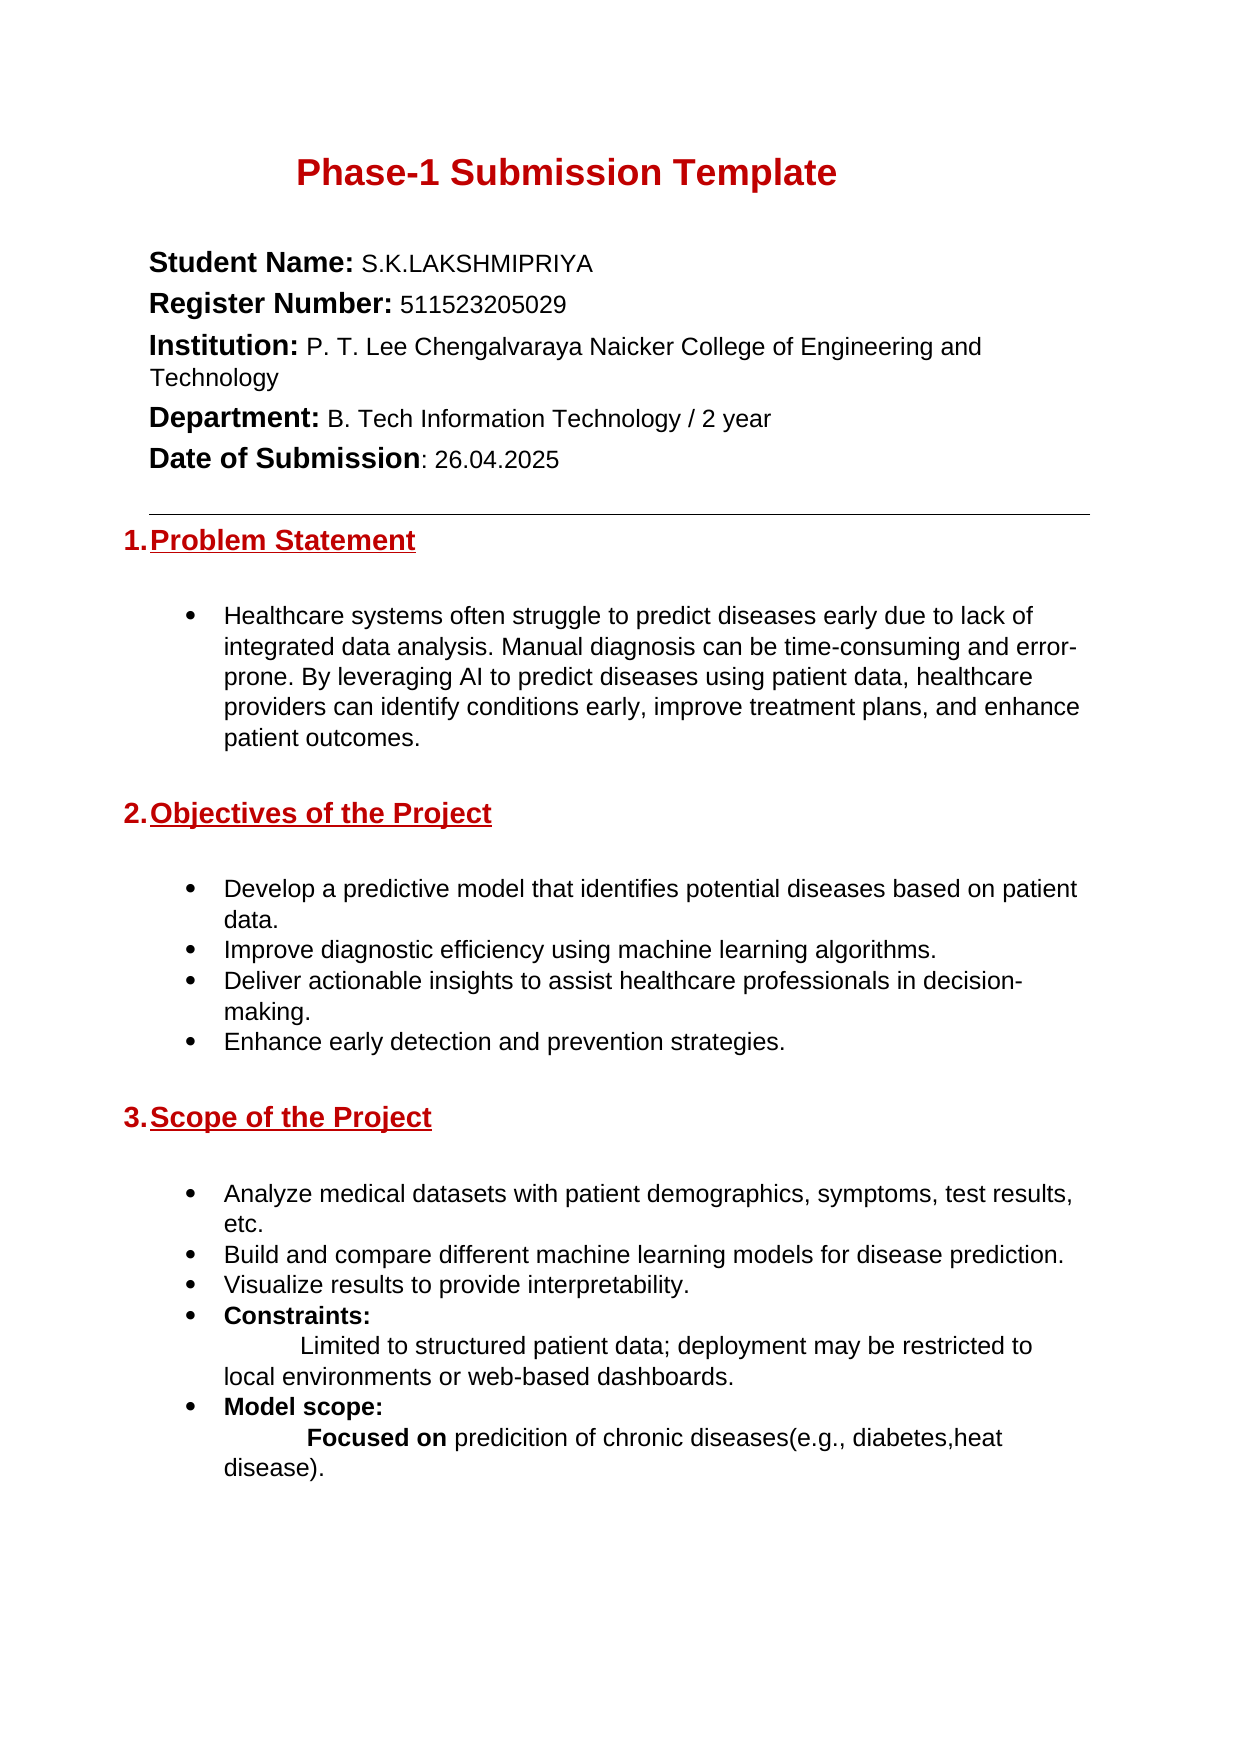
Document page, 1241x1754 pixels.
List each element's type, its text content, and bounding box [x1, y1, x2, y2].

list Deliver actionable insights to assist healthcare professionals in decision-making. [186, 966, 1090, 1025]
list Constraints: [186, 1301, 1090, 1329]
list Analyze medical datasets with patient demographics, symptoms, test results, etc. [186, 1179, 1090, 1238]
list Visualize results to provide interpretability. [186, 1270, 1090, 1299]
list Focused on predicition of chronic diseases(e.g., diabetes,heat disease). [223, 1423, 1090, 1482]
list Enhance early detection and prevention strategies. [186, 1027, 1090, 1056]
list Scope of the Project [123, 1100, 1090, 1134]
text Date of Submission: 26.04.2025 [148, 441, 1090, 475]
list Model scope: [186, 1392, 1090, 1421]
list Develop a predictive model that identifies potential diseases based on patient data. [186, 874, 1090, 934]
list Objectives of the Project [123, 796, 1090, 829]
list Build and compare different machine learning models for disease prediction. [186, 1240, 1090, 1268]
text Institution: P. T. Lee Chengalvaraya Naicker College of Engineering and Technology [148, 328, 1090, 392]
text Department: B. Tech Information Technology / 2 year [148, 400, 1090, 433]
text Student Name: S.K.LAKSHMIPRIYA [148, 245, 1090, 278]
list Limited to structured patient data; deployment may be restricted to local environments or web-based dashboards. [223, 1331, 1090, 1390]
text Register Number: 511523205029 [148, 287, 1090, 320]
list Problem Statement [123, 522, 1090, 556]
text Phase-1 Submission Template [150, 150, 1090, 193]
list Healthcare systems often struggle to predict diseases early due to lack of integrated data analysis. Manual diagnosis can be time-consuming and error-prone. By leveraging AI to predict diseases using patient data, healthcare providers can identify conditions early, improve treatment plans, and enhance patient outcomes. [186, 601, 1090, 751]
list Improve diagnostic efficiency using machine learning algorithms. [186, 935, 1090, 964]
